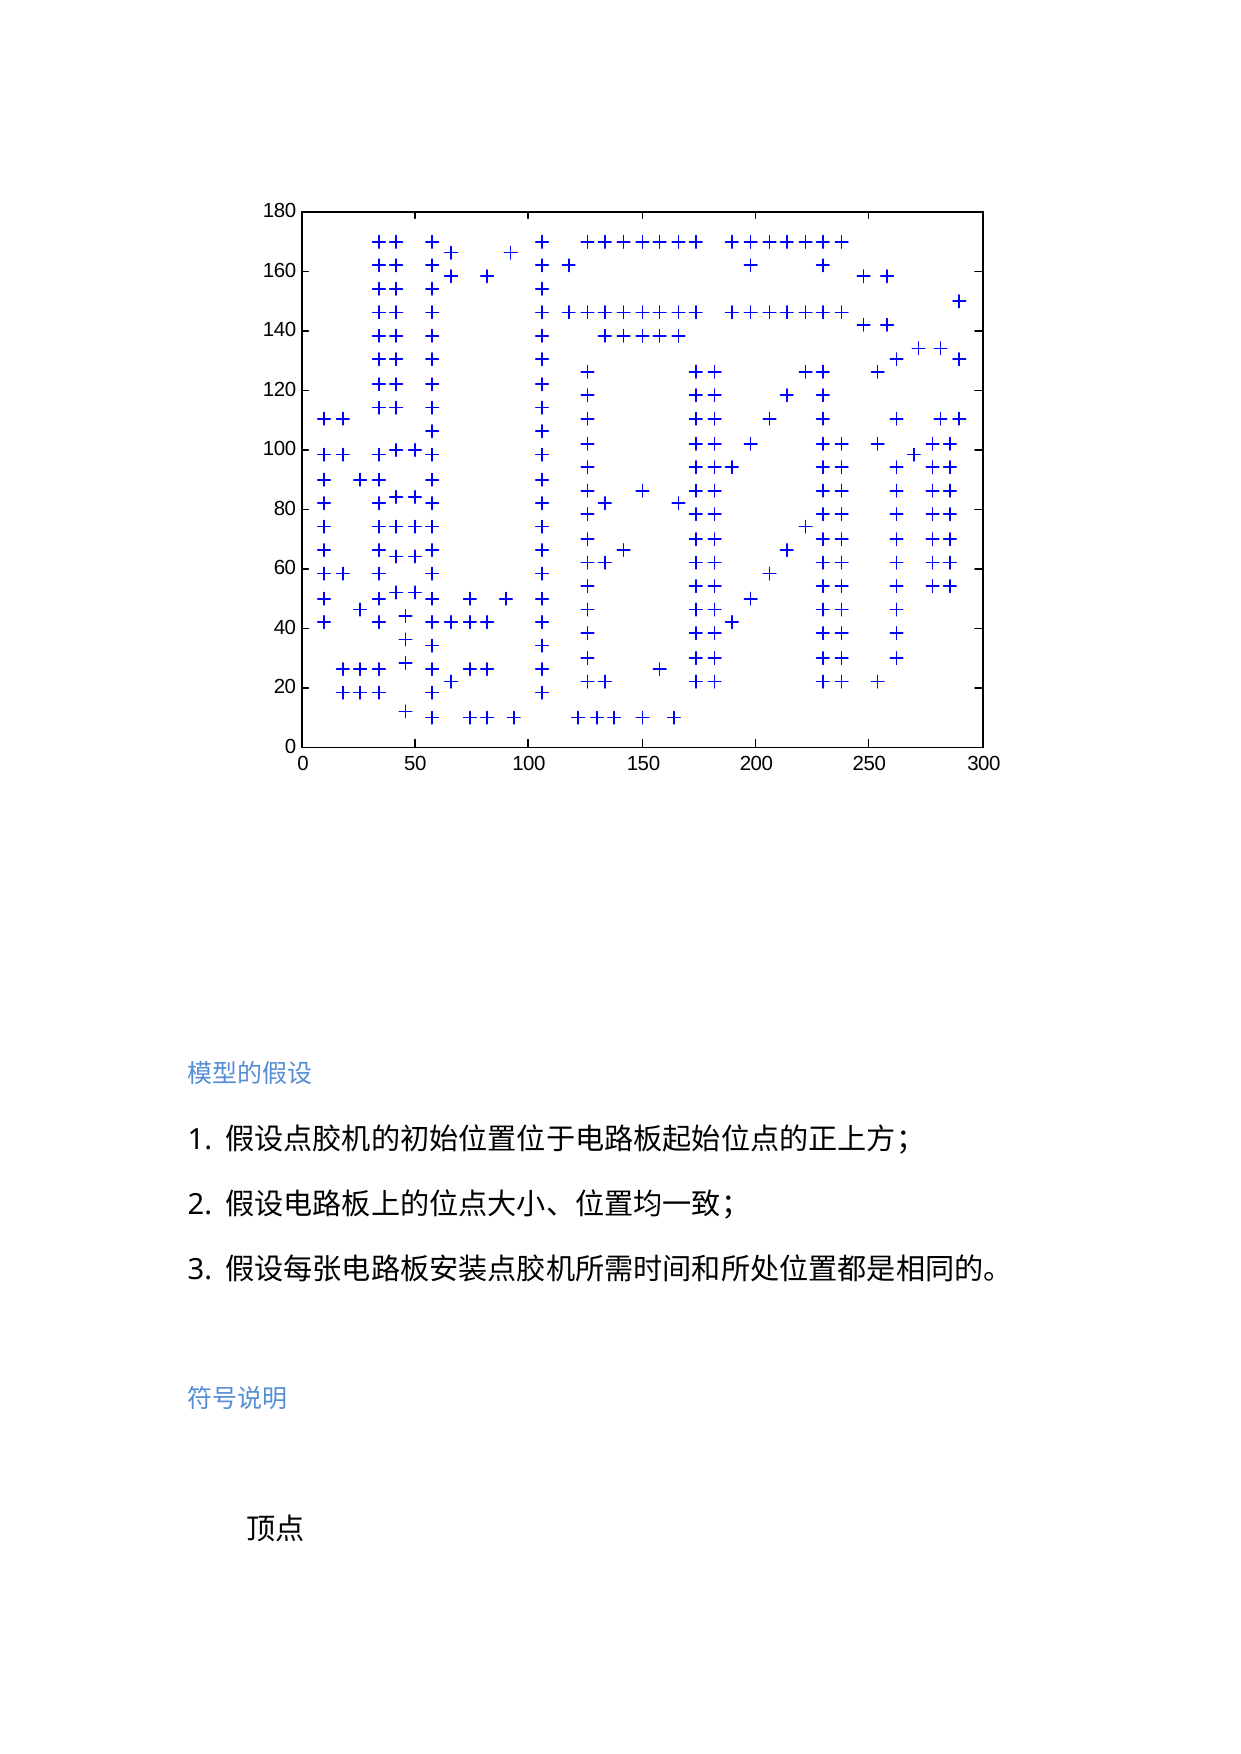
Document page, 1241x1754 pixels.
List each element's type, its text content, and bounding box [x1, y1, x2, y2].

text 模型的假设 [187, 1039, 1053, 1104]
list 假设电路板上的位点大小、位置均一致； [187, 1169, 1053, 1234]
text 符号说明 [187, 1364, 1053, 1429]
list 假设点胶机的初始位置位于电路板起始位点的正上方； [187, 1104, 1053, 1169]
text 顶点 [187, 1494, 1053, 1559]
list 假设每张电路板安装点胶机所需时间和所处位置都是相同的。 [187, 1234, 1053, 1299]
